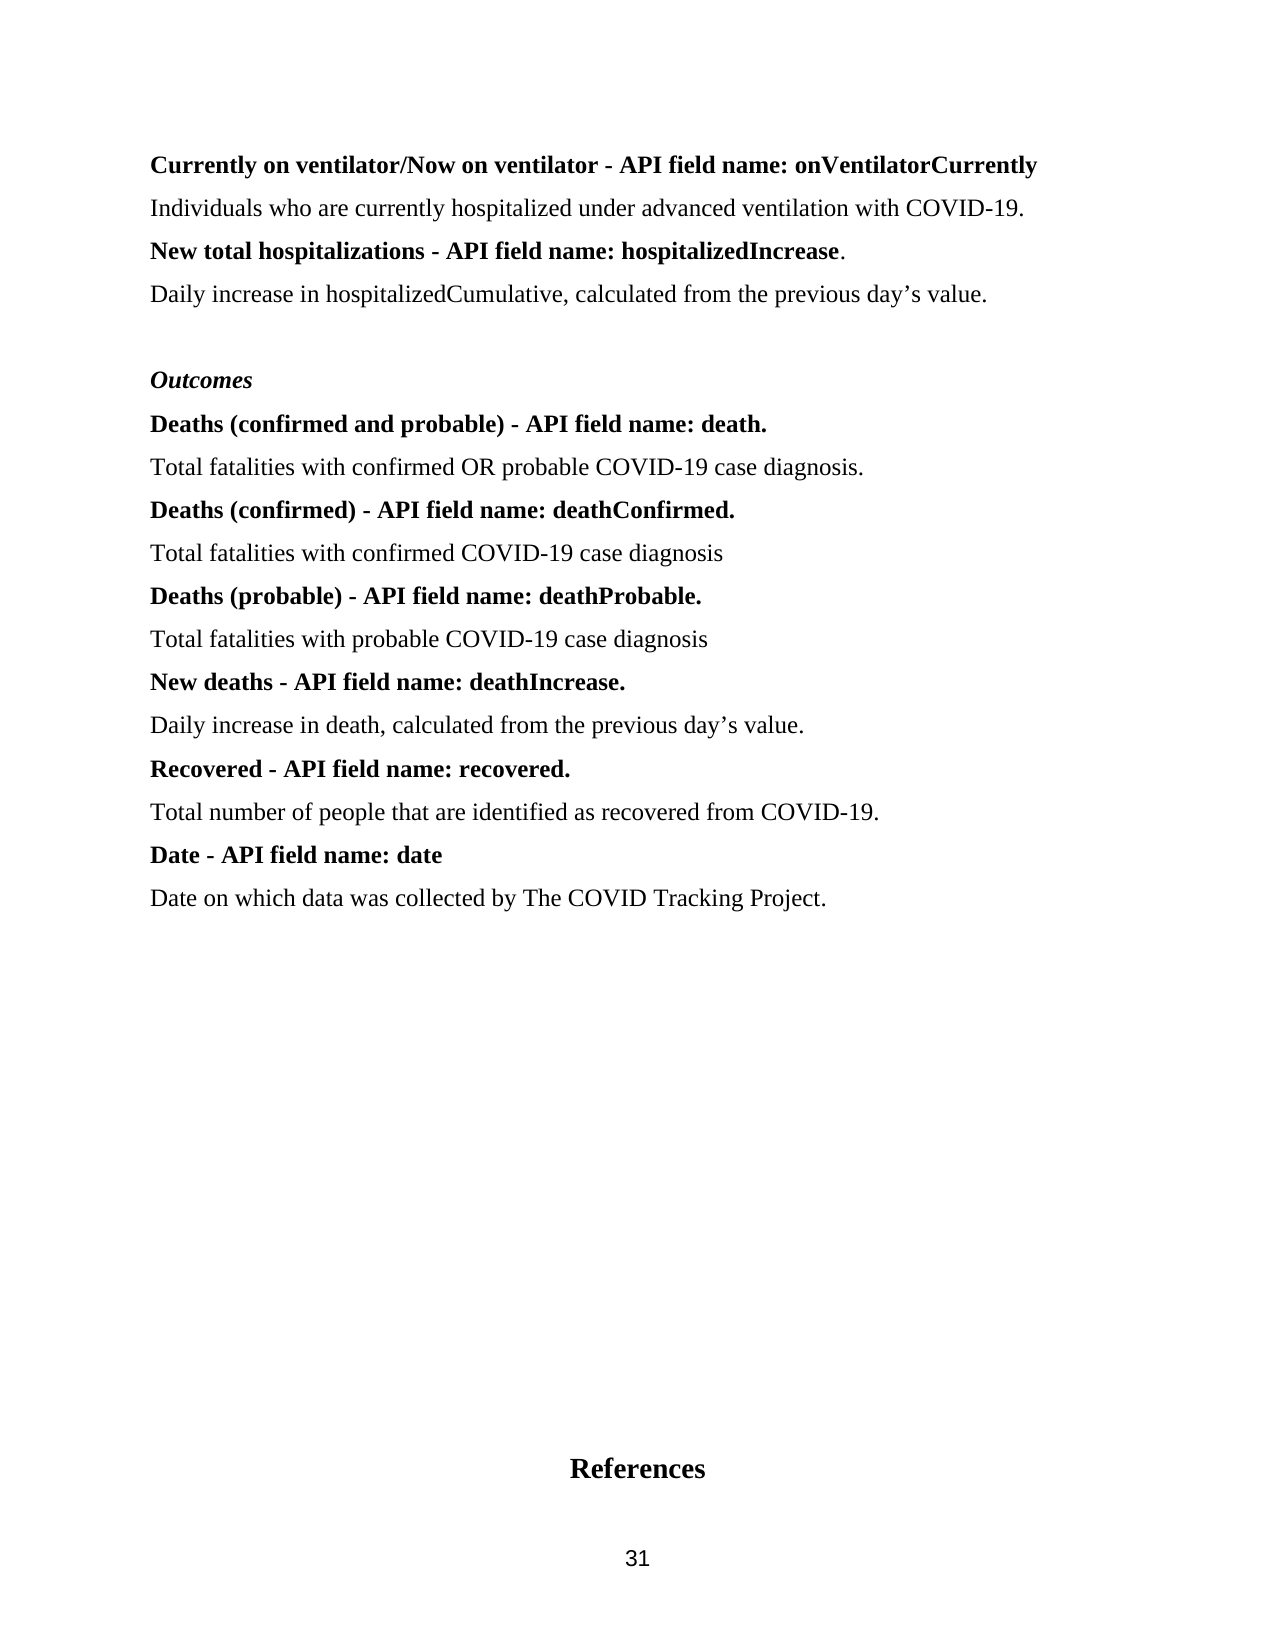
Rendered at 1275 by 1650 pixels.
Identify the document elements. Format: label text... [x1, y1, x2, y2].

text Outcomes [150, 366, 1125, 394]
text Total fatalities with confirmed COVID-19 case diagnosis [150, 538, 1125, 567]
text New deaths - API field name: deathIncrease. [150, 667, 1125, 696]
text Total number of people that are identified as recovered from COVID-19. [150, 797, 1125, 826]
text Recovered - API field name: recovered. [150, 754, 1125, 782]
text References [150, 1451, 1125, 1484]
text Daily increase in death, calculated from the previous day’s value. [150, 711, 1125, 739]
text Total fatalities with probable COVID-19 case diagnosis [150, 624, 1125, 653]
text Currently on ventilator/Now on ventilator - API field name: onVentilatorCurrently [150, 150, 1125, 179]
text Daily increase in hospitalizedCumulative, calculated from the previous day’s value. [150, 279, 1125, 308]
text Deaths (confirmed) - API field name: deathConfirmed. [150, 495, 1125, 524]
text New total hospitalizations - API field name: hospitalizedIncrease. [150, 236, 1125, 265]
text Date on which data was collected by The COVID Tracking Project. [150, 883, 1125, 912]
text Date - API field name: date [150, 840, 1125, 869]
text Deaths (probable) - API field name: deathProbable. [150, 581, 1125, 610]
text Total fatalities with confirmed OR probable COVID-19 case diagnosis. [150, 452, 1125, 481]
text Individuals who are currently hospitalized under advanced ventilation with COVID-19. [150, 193, 1125, 222]
text Deaths (confirmed and probable) - API field name: death. [150, 409, 1125, 437]
